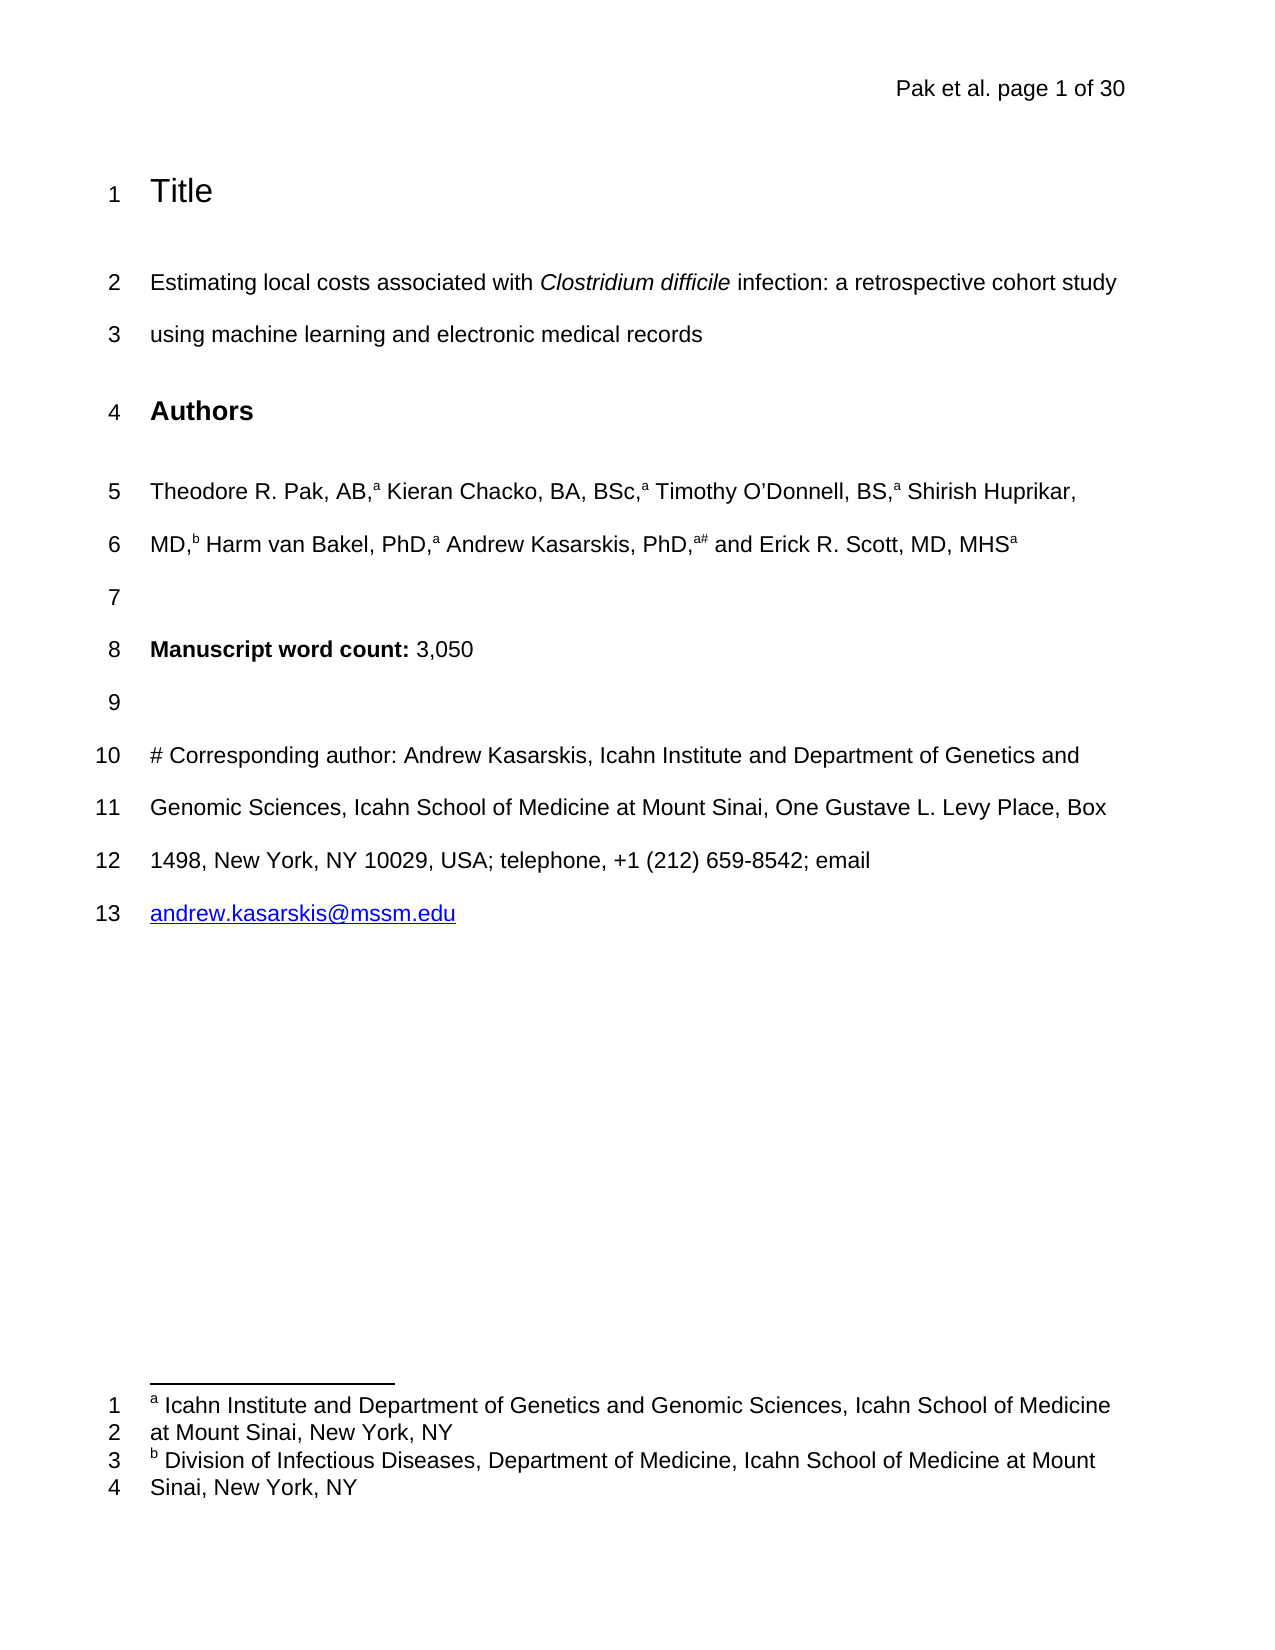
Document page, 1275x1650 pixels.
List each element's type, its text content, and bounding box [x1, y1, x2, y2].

text Estimating local costs associated with Clostridium difficile infection: a retrospective cohort study using machine learning and electronic medical records [150, 268, 1125, 348]
text # Corresponding author: Andrew Kasarskis, Icahn Institute and Department of Genetics and Genomic Sciences, Icahn School of Medicine at Mount Sinai, One Gustave L. Levy Place, Box 1498, New York, NY 10029, USA; telephone, +1 (212) 659-8542; email andrew.kasarskis@mssm.edu [150, 742, 1125, 926]
text Theodore R. Pak, AB, Kieran Chacko, BA, BSc,a Timothy O’Donnell, BS,a Shirish Huprikar, MD, Harm van Bakel, PhD,a Andrew Kasarskis, PhD,a# and Erick R. Scott, MD, MHSa [150, 478, 1125, 557]
subtitle Authors [150, 395, 1125, 426]
subtitle Title [150, 171, 1125, 209]
text Manuscript word count: 3,050 [150, 636, 1125, 663]
